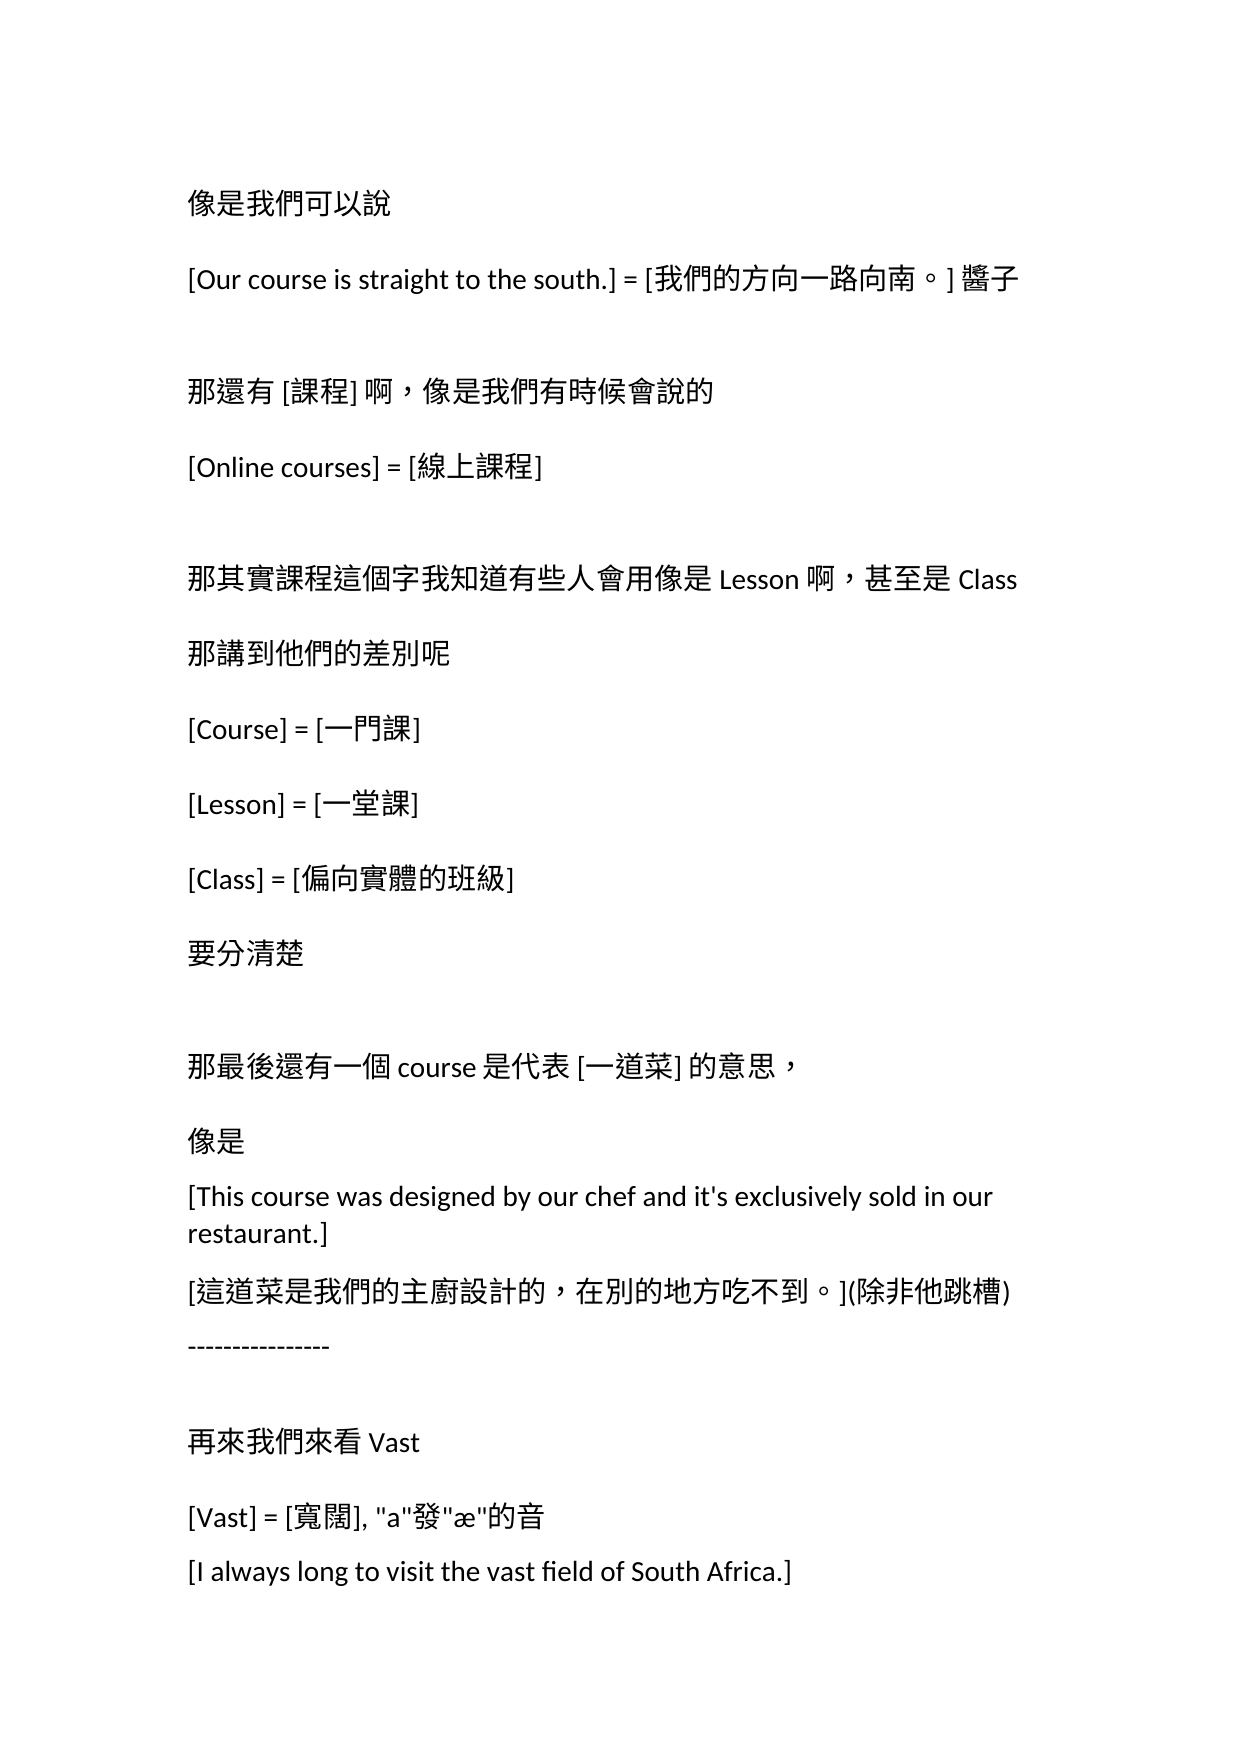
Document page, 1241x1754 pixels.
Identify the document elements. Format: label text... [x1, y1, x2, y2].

text [I always long to visit the vast field of South Africa.] [187, 1552, 1053, 1589]
text 像是我們可以說 [187, 164, 1053, 239]
text 再來我們來看Vast [187, 1402, 1053, 1477]
text [Our course is straight to the south.] = [我們的方向一路向南。] 醬子 [187, 239, 1053, 314]
text [Vast] = [寬闊], "a"發"æ"的音 [187, 1477, 1053, 1552]
text [This course was designed by our chef and it's exclusively sold in our restaurant.] [187, 1177, 1053, 1252]
text ---------------- [187, 1327, 1053, 1364]
text [Course] = [一門課] [187, 689, 1053, 764]
text [Class] = [偏向實體的班級] [187, 839, 1053, 914]
text 那還有 [課程] 啊，像是我們有時候會說的 [187, 352, 1053, 427]
text [Lesson] = [一堂課] [187, 764, 1053, 839]
text [這道菜是我們的主廚設計的，在別的地方吃不到。](除非他跳槽) [187, 1252, 1053, 1327]
text [Online courses] = [線上課程] [187, 427, 1053, 502]
text 像是 [187, 1102, 1053, 1177]
text 要分清楚 [187, 914, 1053, 989]
text 那其實課程這個字我知道有些人會用像是 Lesson 啊，甚至是 Class [187, 539, 1053, 614]
text 那最後還有一個course是代表 [一道菜] 的意思， [187, 1027, 1053, 1102]
text 那講到他們的差別呢 [187, 614, 1053, 689]
